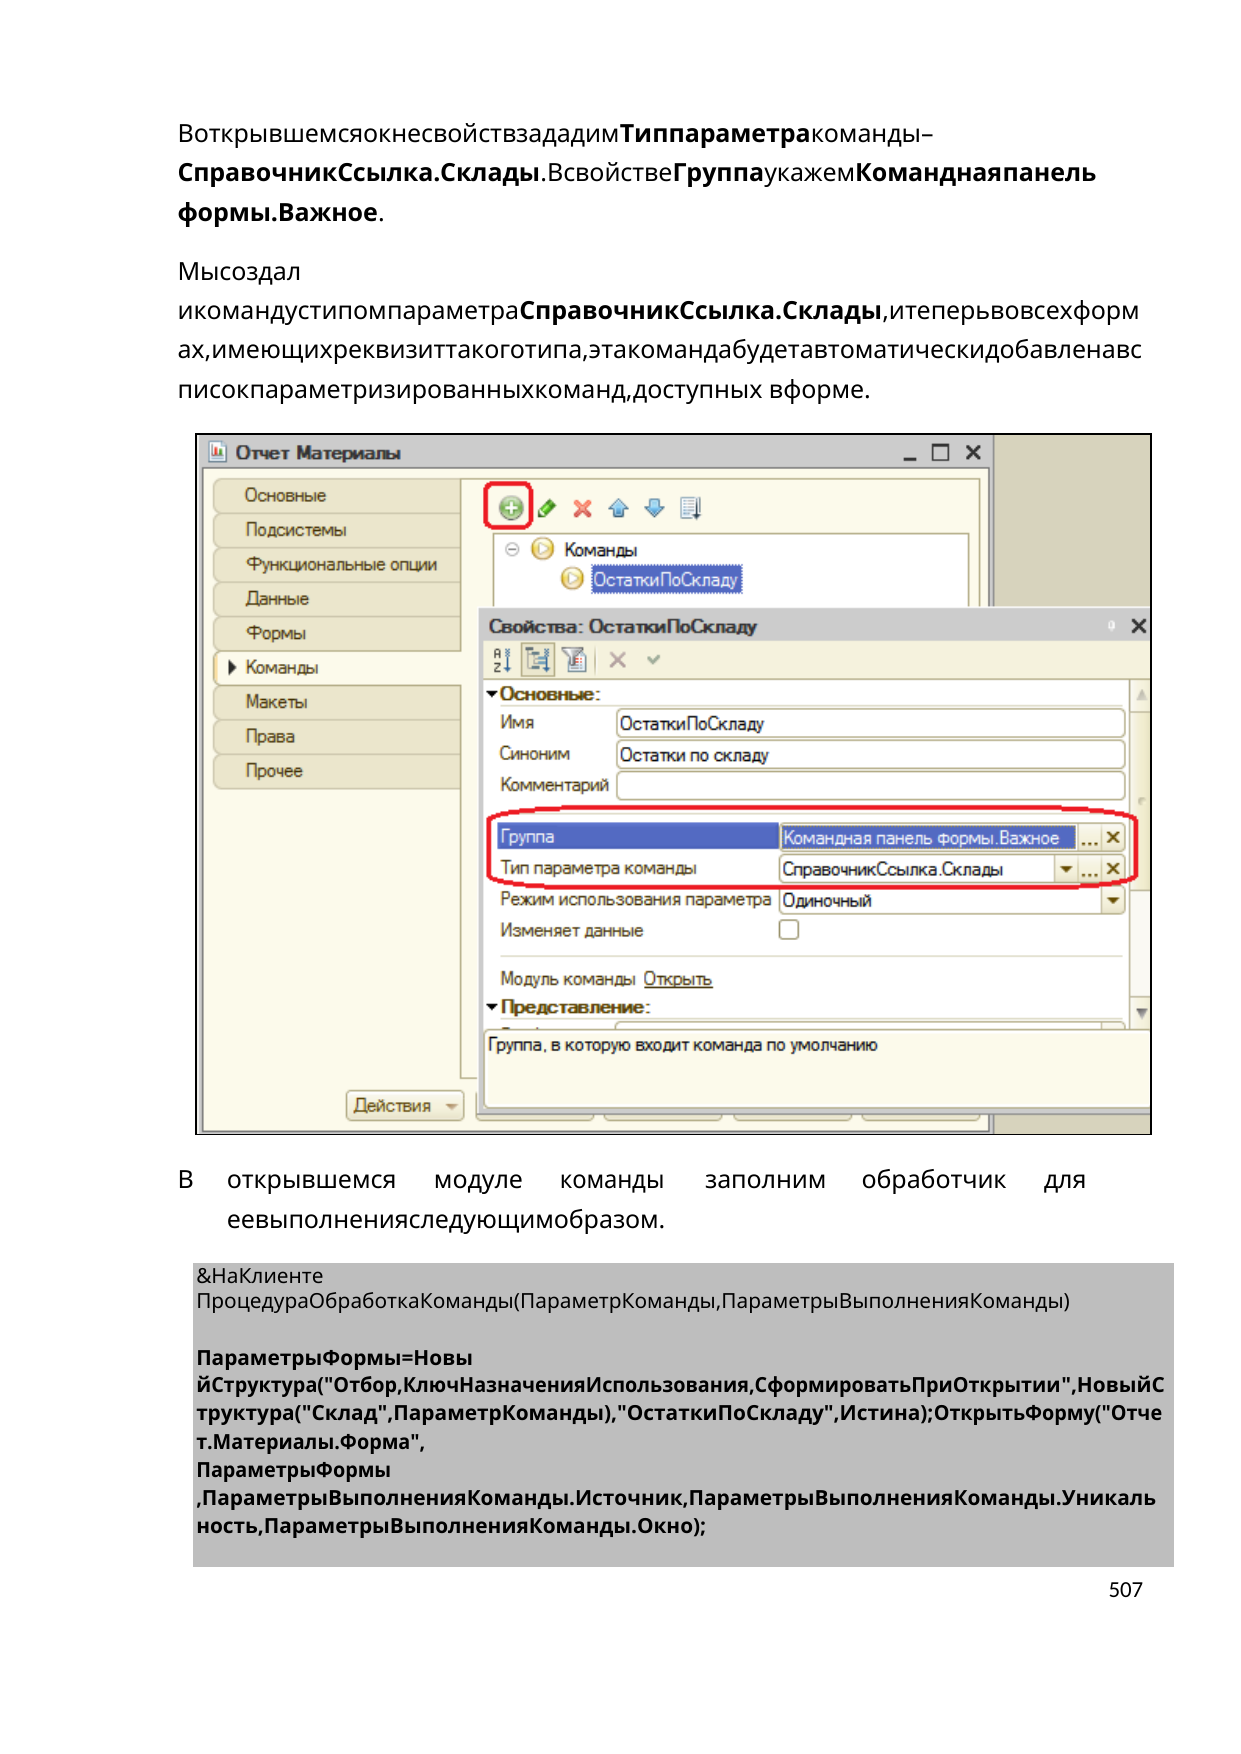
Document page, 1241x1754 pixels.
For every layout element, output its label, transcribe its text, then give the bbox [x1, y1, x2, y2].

text В открывшемся модуле команды заполним обработчик для еевыполненияследующимобразом. [177, 1162, 1152, 1235]
text ВоткрывшемсяокнесвойствзададимТиппараметракоманды–СправочникСсылка.Склады.ВсвойствеГруппаукажемКоманднаяпанель формы.Важное. [177, 116, 1152, 228]
text МысоздаликомандустипомпараметраСправочникСсылка.Склады,итеперьвовсехформах,имеющихреквизиттакоготипа,этакомандабудетавтоматическидобавленавсписокпараметризированныхкоманд,доступных вформе. [177, 254, 1152, 405]
picture [197, 435, 1150, 1134]
